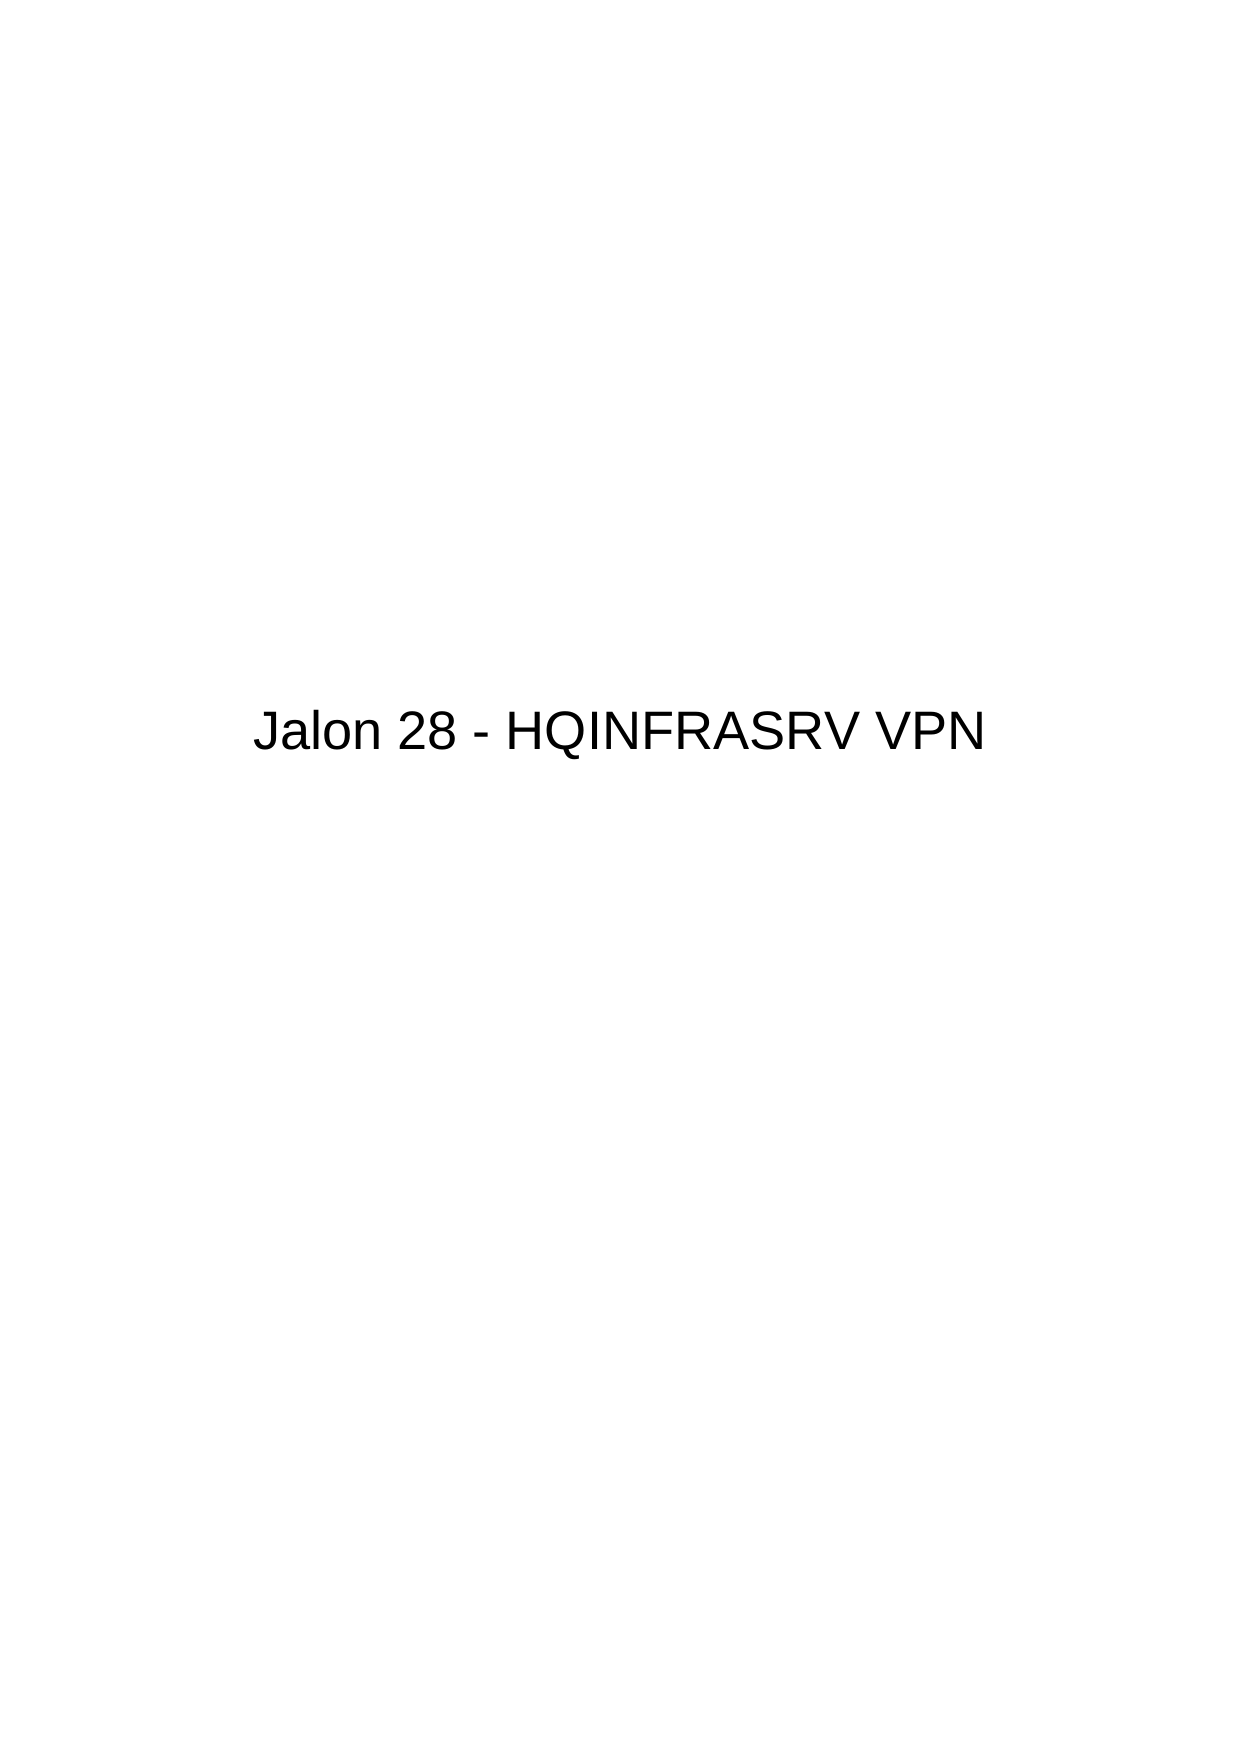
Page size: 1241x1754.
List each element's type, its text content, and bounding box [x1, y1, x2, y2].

title Jalon 28 - HQINFRASRV VPN [150, 698, 1090, 761]
